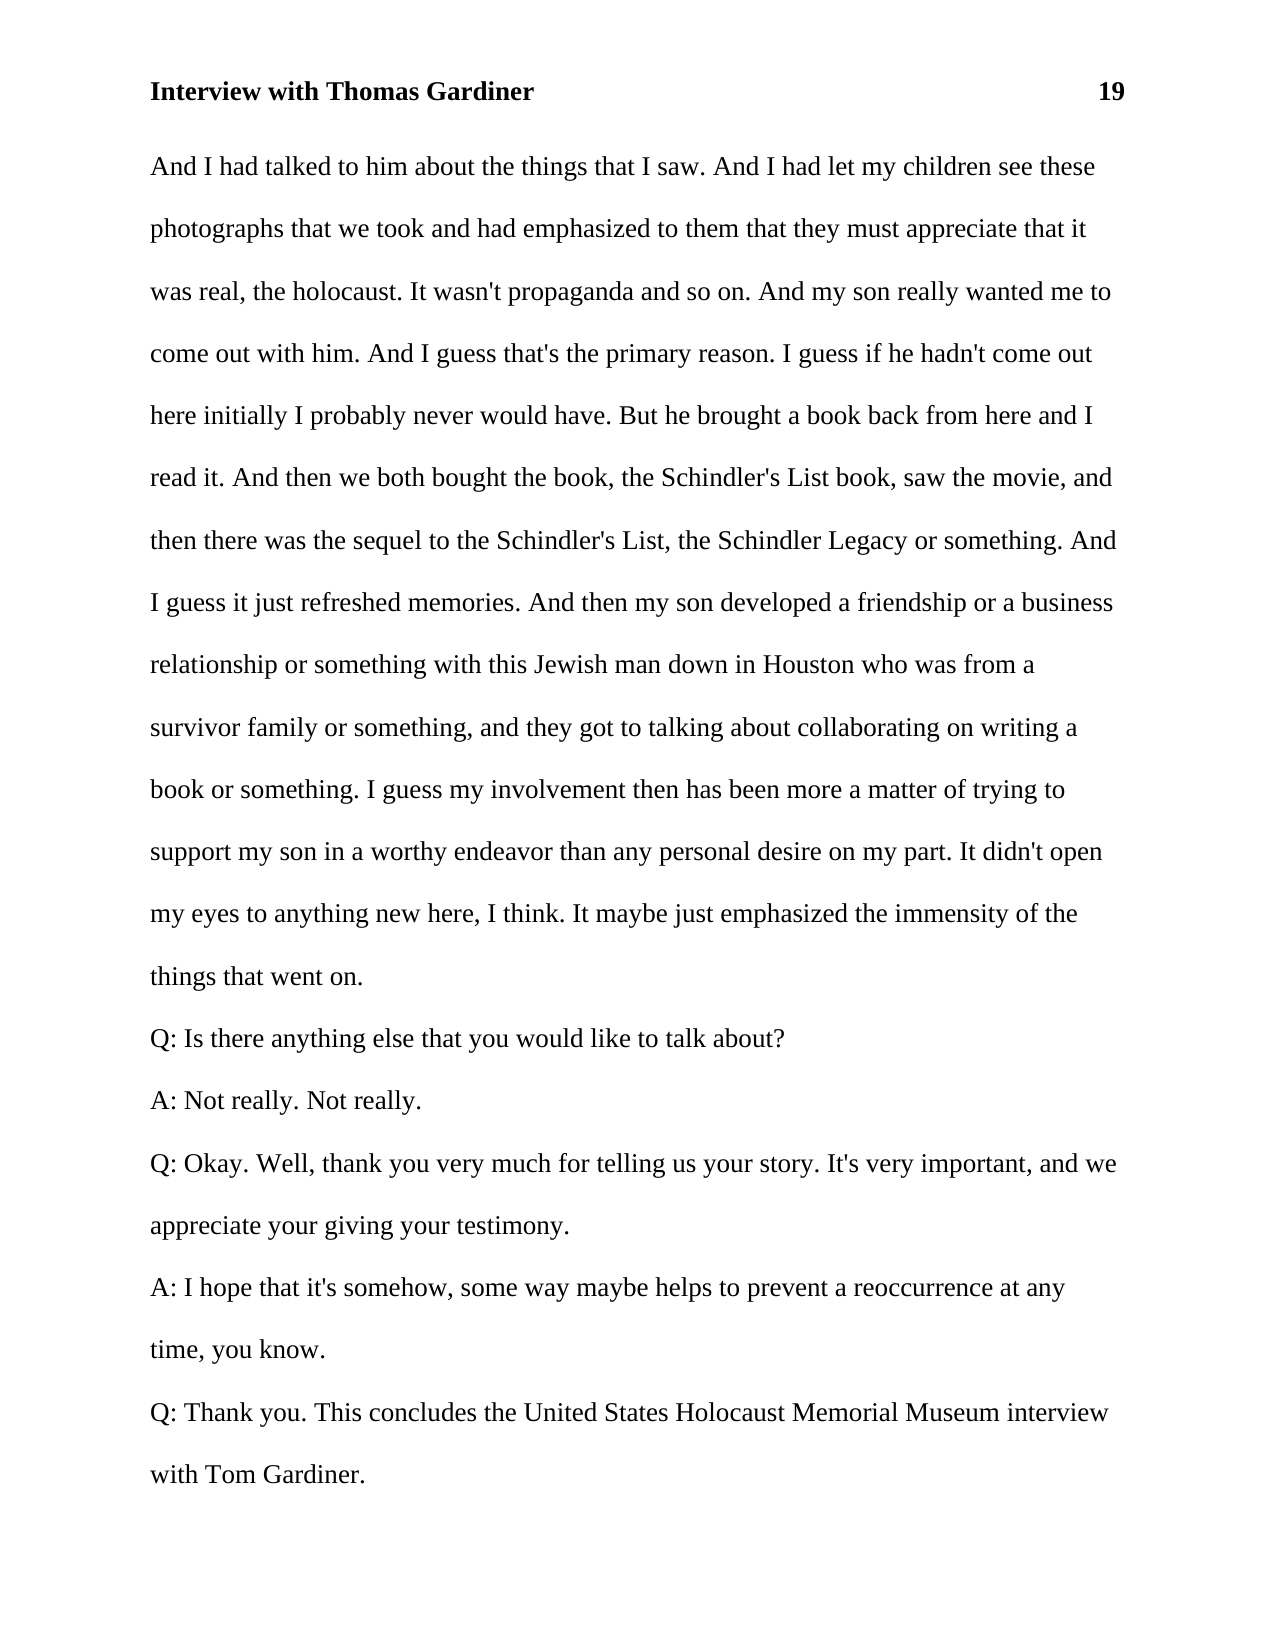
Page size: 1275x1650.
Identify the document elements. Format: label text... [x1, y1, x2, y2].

text Q: Thank you. This concludes the United States Holocaust Memorial Museum interview with Tom Gardiner. [150, 1396, 1125, 1489]
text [150, 150, 1125, 991]
text Q: Is there anything else that you would like to talk about? [150, 1022, 1125, 1053]
text A: Not really. Not really. [150, 1084, 1125, 1116]
text A: I hope that it's somehow, some way maybe helps to prevent a reoccurrence at any time, you know. [150, 1271, 1125, 1365]
text Q: Okay. Well, thank you very much for telling us your story. It's very important, and we appreciate your giving your testimony. [150, 1147, 1125, 1240]
